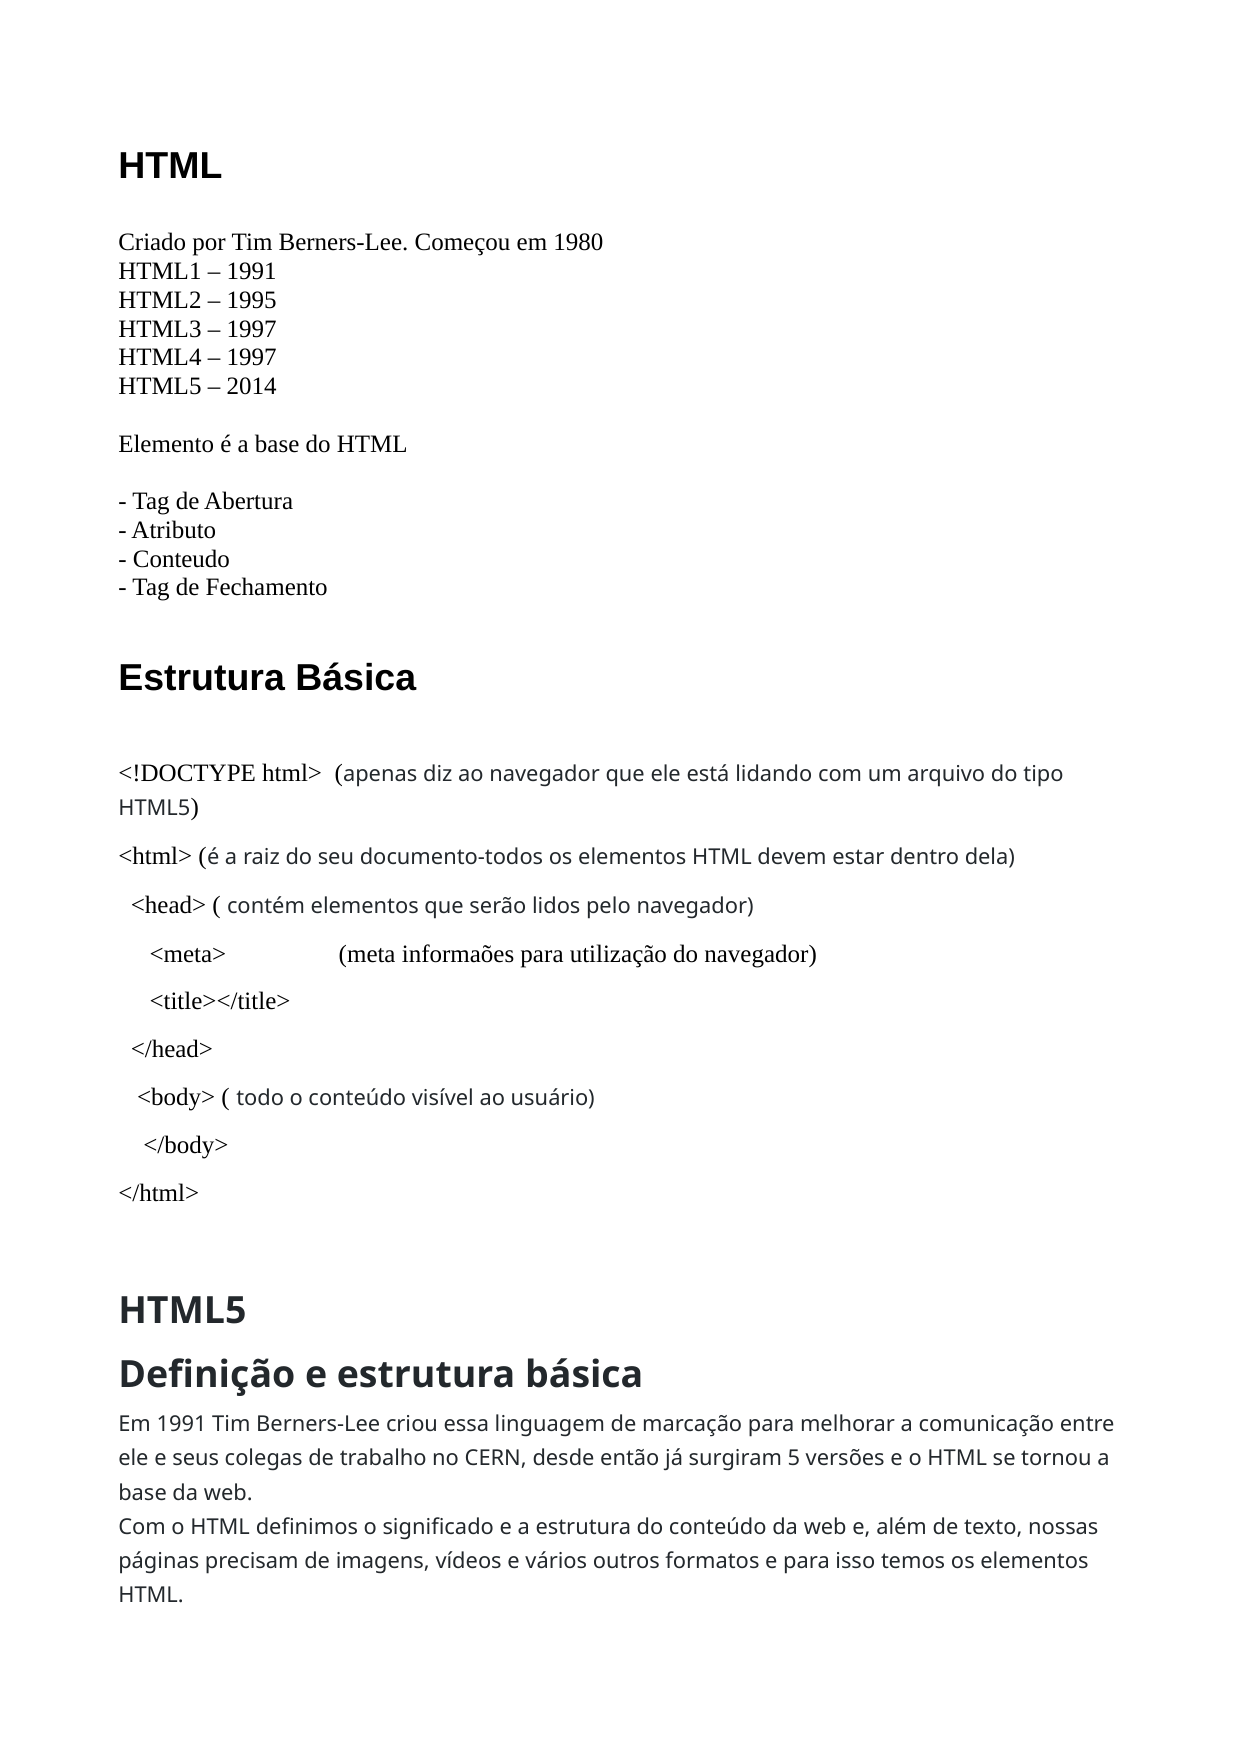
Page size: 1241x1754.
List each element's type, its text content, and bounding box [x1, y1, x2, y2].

text - Tag de Fechamento [118, 572, 1122, 601]
text <html> (é a raiz do seu documento-todos os elementos HTML devem estar dentro dela) [118, 841, 1122, 871]
text </head> [118, 1034, 1122, 1063]
subtitle Definição e estrutura básica [118, 1347, 1122, 1398]
text - Conteudo [118, 544, 1122, 572]
text Com o HTML definimos o significado e a estrutura do conteúdo da web e, além de texto, nossas páginas precisam de imagens, vídeos e vários outros formatos e para isso temos os elementos HTML. [118, 1511, 1122, 1609]
text <!DOCTYPE html> (apenas diz ao navegador que ele está lidando com um arquivo do tipo HTML5) [118, 758, 1122, 822]
text HTML1 – 1991 [118, 256, 1122, 285]
text </body> [118, 1130, 1122, 1159]
text Em 1991 Tim Berners-Lee criou essa linguagem de marcação para melhorar a comunicação entre ele e seus colegas de trabalho no CERN, desde então já surgiram 5 versões e o HTML se tornou a base da web. [118, 1408, 1122, 1506]
text <title></title> [118, 986, 1122, 1015]
text <body> ( todo o conteúdo visível ao usuário) [118, 1081, 1122, 1111]
text - Atributo [118, 515, 1122, 544]
text <head> ( contém elementos que serão lidos pelo navegador) [118, 890, 1122, 920]
text <meta> (meta informaões para utilização do navegador) [118, 939, 1122, 967]
text HTML4 – 1997 [118, 342, 1122, 371]
text HTML2 – 1995 [118, 285, 1122, 314]
subtitle Estrutura Básica [118, 655, 1122, 698]
text - Tag de Abertura [118, 486, 1122, 515]
text HTML5 – 2014 [118, 371, 1122, 400]
text HTML3 – 1997 [118, 314, 1122, 342]
text Elemento é a base do HTML [118, 429, 1122, 457]
subtitle HTML5 [118, 1283, 1122, 1334]
subtitle HTML [118, 143, 1122, 186]
text </html> [118, 1178, 1122, 1207]
text Criado por Tim Berners-Lee. Começou em 1980 [118, 227, 1122, 256]
